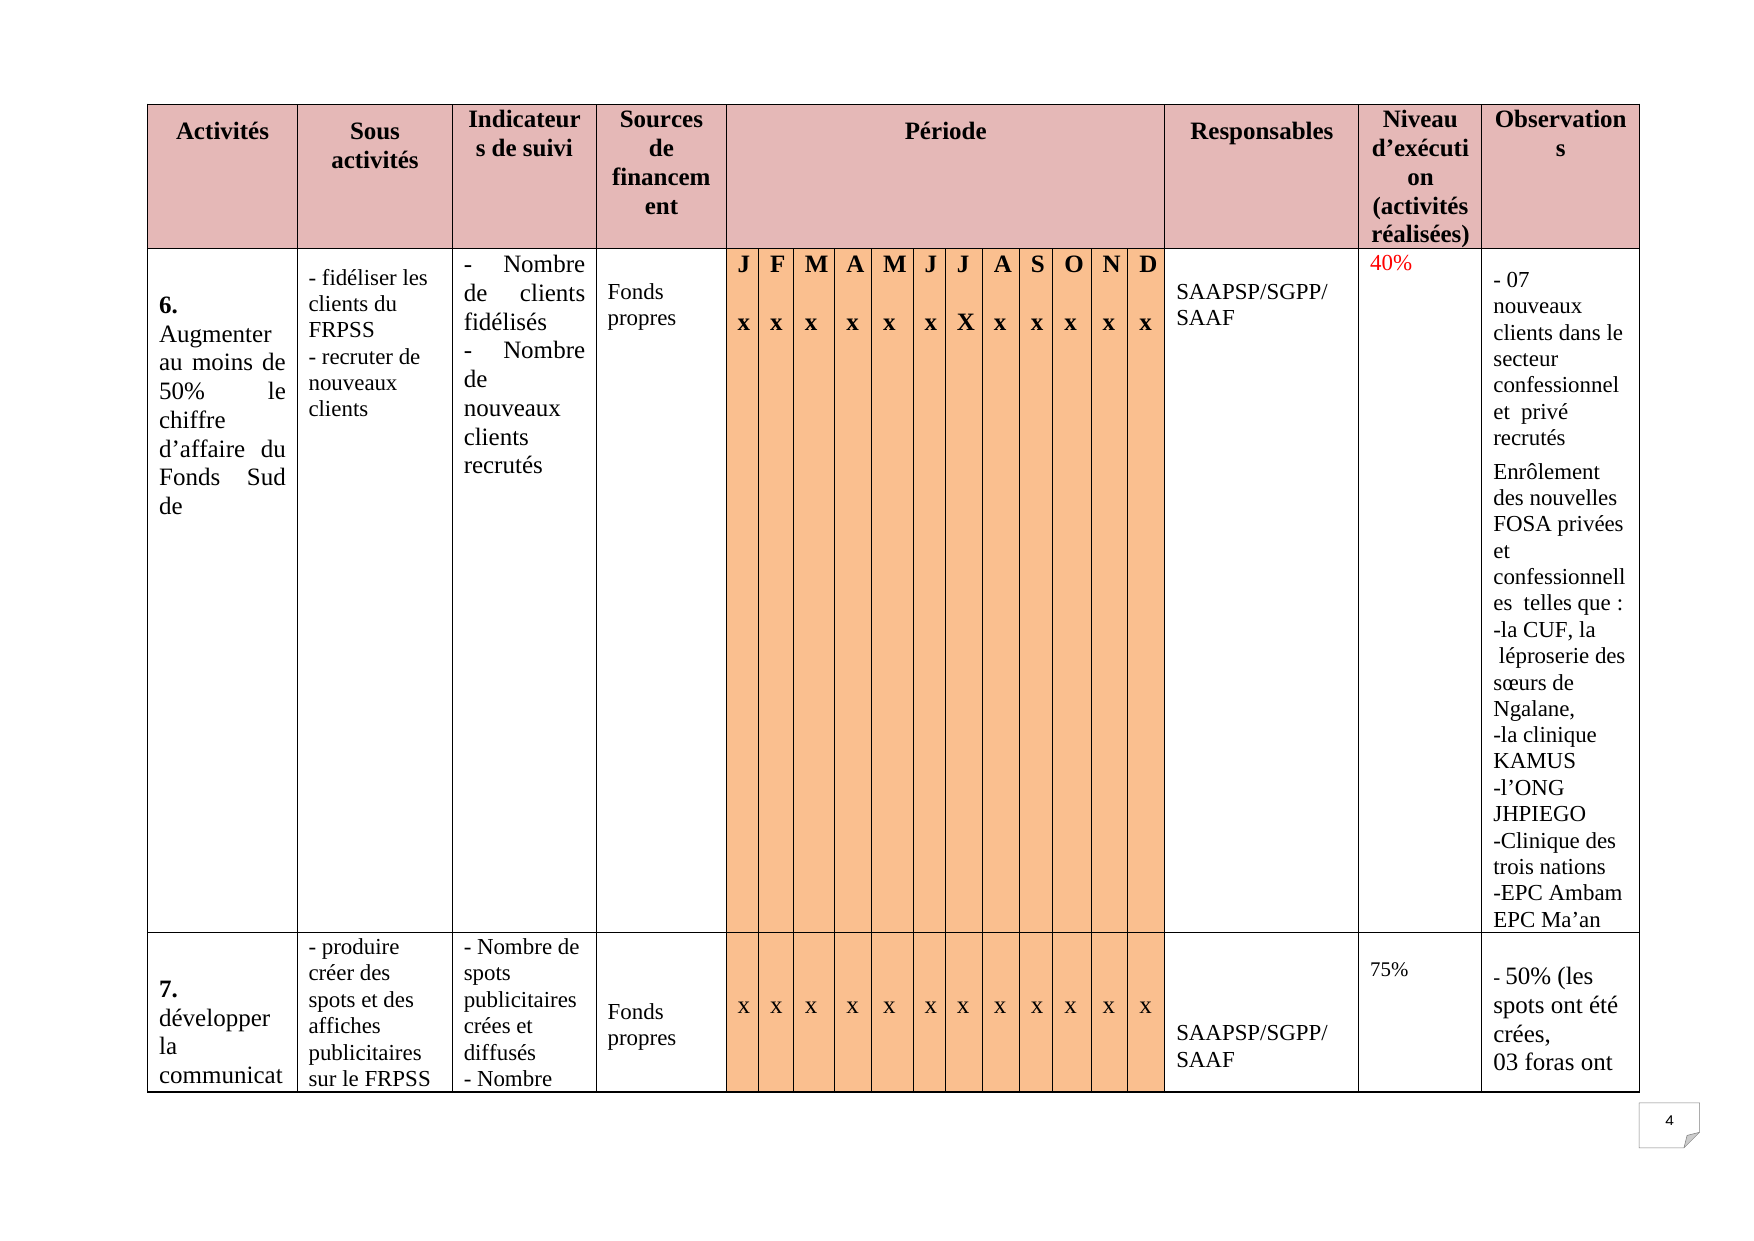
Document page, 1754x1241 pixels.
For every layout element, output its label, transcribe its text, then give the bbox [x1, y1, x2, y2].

table_cell x x [1092, 933, 1127, 1091]
table_cell S x [1020, 249, 1052, 932]
table_cell J X [946, 249, 982, 932]
table_cell - fidéliser les clients du FRPSS - recruter de nouveaux clients [298, 249, 452, 932]
table_cell D x [1128, 249, 1164, 932]
table_cell M x [794, 249, 834, 932]
table_header Sous activités [298, 105, 452, 248]
table_cell x x [727, 933, 758, 1091]
table_cell 75% [1359, 933, 1481, 1091]
table_cell x x [759, 933, 793, 1091]
table_cell A x [983, 249, 1019, 932]
table_cell x x [914, 933, 945, 1091]
table_cell O x [1053, 249, 1091, 932]
table_header Indicateurs de suivi [453, 105, 596, 248]
table_cell J x [914, 249, 945, 932]
table_header Période [727, 105, 1164, 248]
table_cell SAAPSP/SGPP/SAAF [1165, 933, 1358, 1091]
table_cell J x [727, 249, 758, 932]
table_header Activités [148, 105, 297, 248]
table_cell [1482, 933, 1639, 1091]
table_cell x x [1053, 933, 1091, 1091]
table_cell 40% [1359, 249, 1481, 932]
table_cell - 07 nouveaux clients dans le secteur confessionnel et privé recrutés Enrôlement des nouvelles FOSA privées et confessionnelles telles que : -la CUF, la léproserie des sœurs de Ngalane, -la clinique KAMUS -l’ONG JHPIEGO -Clinique des trois nations -EPC Ambam EPC Ma’an [1482, 249, 1639, 932]
table_cell SAAPSP/SGPP/SAAF [1165, 249, 1358, 932]
table_cell x x [946, 933, 982, 1091]
table_header Responsables [1165, 105, 1358, 248]
table_cell N x [1092, 249, 1127, 932]
table_header Observations [1482, 105, 1639, 248]
table_cell 6. Augmenter au moins de 50% le chiffre d’affaire du Fonds Sud de [148, 249, 297, 932]
table_header Sources de financement [597, 105, 726, 248]
table_cell x x [872, 933, 913, 1091]
table_cell F x [759, 249, 793, 932]
table_cell A x [835, 249, 871, 932]
table_cell x x [794, 933, 834, 1091]
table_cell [453, 933, 596, 1091]
table_cell x x [1128, 933, 1164, 1091]
table_cell - Nombre de clients fidélisés - Nombre de nouveaux clients recrutés [453, 249, 596, 932]
table_header Niveau d’exécution (activités réalisées) [1359, 105, 1481, 248]
table_cell x x [1020, 933, 1052, 1091]
table_cell x x [983, 933, 1019, 1091]
table_cell Fonds propres [597, 933, 726, 1091]
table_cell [148, 933, 297, 1091]
table_cell Fonds propres [597, 249, 726, 932]
table_cell M x [872, 249, 913, 932]
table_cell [298, 933, 452, 1091]
table_cell x x [835, 933, 871, 1091]
